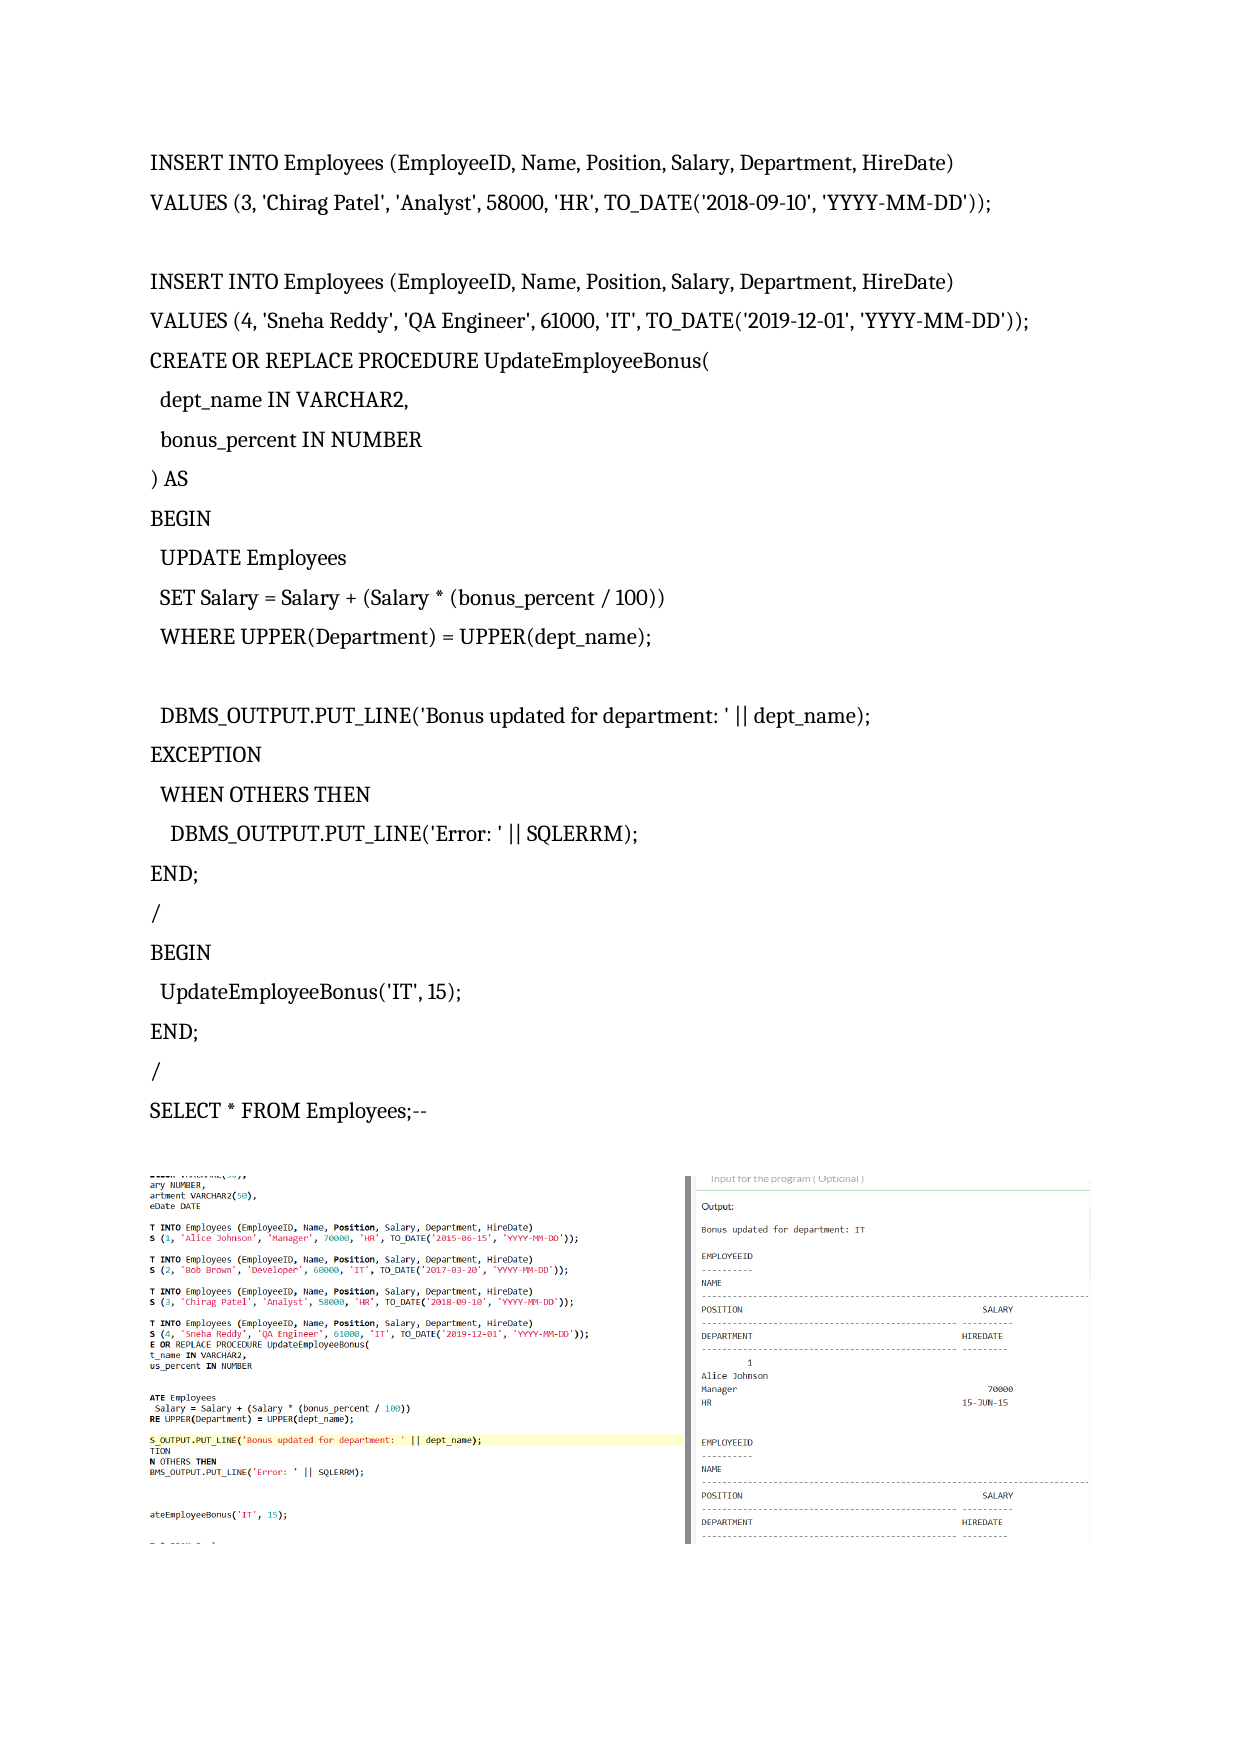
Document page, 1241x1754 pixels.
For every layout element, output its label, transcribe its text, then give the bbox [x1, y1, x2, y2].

text BEGIN [150, 505, 1090, 532]
text DBMS_OUTPUT.PUT_LINE('Bonus updated for department: ' || dept_name); [150, 703, 1090, 729]
text VALUES (4, 'Sneha Reddy', 'QA Engineer', 61000, 'IT', TO_DATE('2019-12-01', 'YYYY-MM-DD')); [150, 308, 1090, 334]
text WHERE UPPER(Department) = UPPER(dept_name); [150, 624, 1090, 650]
text / [150, 900, 1090, 926]
text DBMS_OUTPUT.PUT_LINE('Error: ' || SQLERRM); [150, 821, 1090, 847]
text ) AS [150, 466, 1090, 492]
text / [150, 1058, 1090, 1084]
text INSERT INTO Employees (EmployeeID, Name, Position, Salary, Department, HireDate) [150, 268, 1090, 295]
text SELECT * FROM Employees;-- [150, 1097, 1090, 1124]
text CREATE OR REPLACE PROCEDURE UpdateEmployeeBonus( [150, 347, 1090, 374]
text EXCEPTION [150, 742, 1090, 768]
picture [150, 1176, 1091, 1544]
text dept_name IN VARCHAR2, [150, 387, 1090, 413]
text WHEN OTHERS THEN [150, 782, 1090, 808]
text END; [150, 861, 1090, 887]
text END; [150, 1018, 1090, 1045]
text VALUES (3, 'Chirag Patel', 'Analyst', 58000, 'HR', TO_DATE('2018-09-10', 'YYYY-MM-DD')); [150, 189, 1090, 216]
text bonus_percent IN NUMBER [150, 426, 1090, 453]
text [150, 150, 1090, 176]
text UPDATE Employees [150, 545, 1090, 571]
text BEGIN [150, 939, 1090, 966]
text SET Salary = Salary + (Salary * (bonus_percent / 100)) [150, 584, 1090, 611]
text UpdateEmployeeBonus('IT', 15); [150, 979, 1090, 1005]
